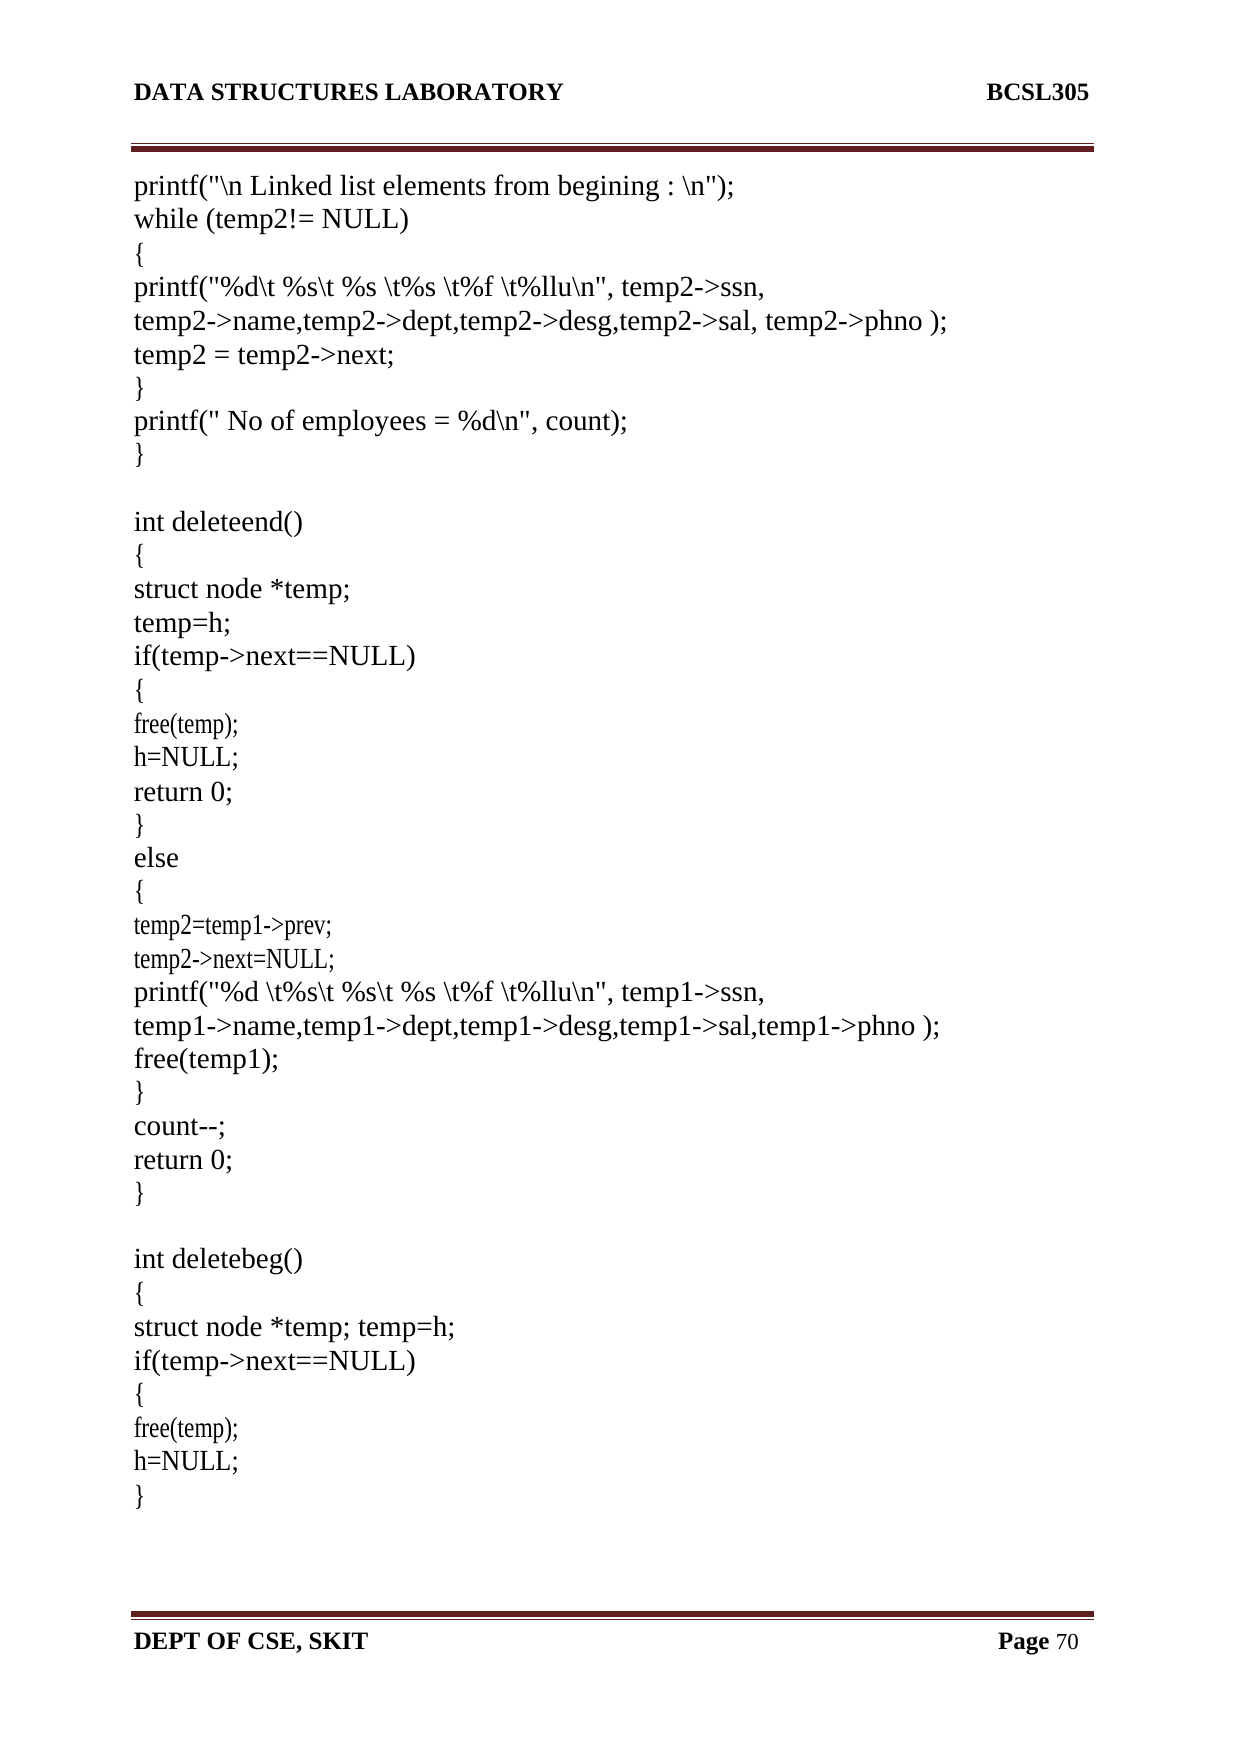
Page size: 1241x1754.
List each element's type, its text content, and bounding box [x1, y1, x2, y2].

text int deletebeg() [133, 1241, 1126, 1274]
text { [133, 1377, 1126, 1410]
text free(temp); h=NULL; [133, 706, 306, 773]
text else [133, 841, 1126, 874]
text count--; return 0; [133, 1108, 238, 1175]
text struct node *temp; temp=h; [133, 571, 434, 638]
text printf("%d \t%s\t %s\t %s \t%f \t%llu\n", temp1->ssn, [133, 975, 1126, 1008]
text temp2->name,temp2->dept,temp2->desg,temp2->sal, temp2->phno ); temp2 = temp2->next; [133, 303, 950, 370]
text } [133, 371, 1126, 404]
text struct node *temp; temp=h; if(temp->next==NULL) [133, 1309, 459, 1376]
text } [133, 1075, 1126, 1108]
text temp2=temp1->prev; temp2->next=NULL; [133, 907, 346, 974]
text { [133, 673, 1126, 706]
text printf("\n Linked list elements from begining : \n"); while (temp2!= NULL) [133, 168, 766, 235]
text { [133, 237, 1126, 270]
text { [133, 538, 1126, 571]
text if(temp->next==NULL) [133, 638, 1126, 672]
text { [133, 874, 1126, 907]
text int deleteend() [133, 505, 1126, 538]
text } [133, 1478, 1126, 1511]
text printf(" No of employees = %d\n", count); [133, 404, 1126, 437]
text free(temp); h=NULL; [133, 1410, 306, 1477]
text { [133, 1276, 1126, 1309]
text printf("%d\t %s\t %s \t%s \t%f \t%llu\n", temp2->ssn, [133, 270, 1126, 303]
text } [133, 808, 1126, 841]
text return 0; [133, 774, 1126, 808]
text } [133, 437, 1126, 470]
text } [133, 1175, 1126, 1209]
text temp1->name,temp1->dept,temp1->desg,temp1->sal,temp1->phno ); free(temp1); [133, 1008, 942, 1075]
